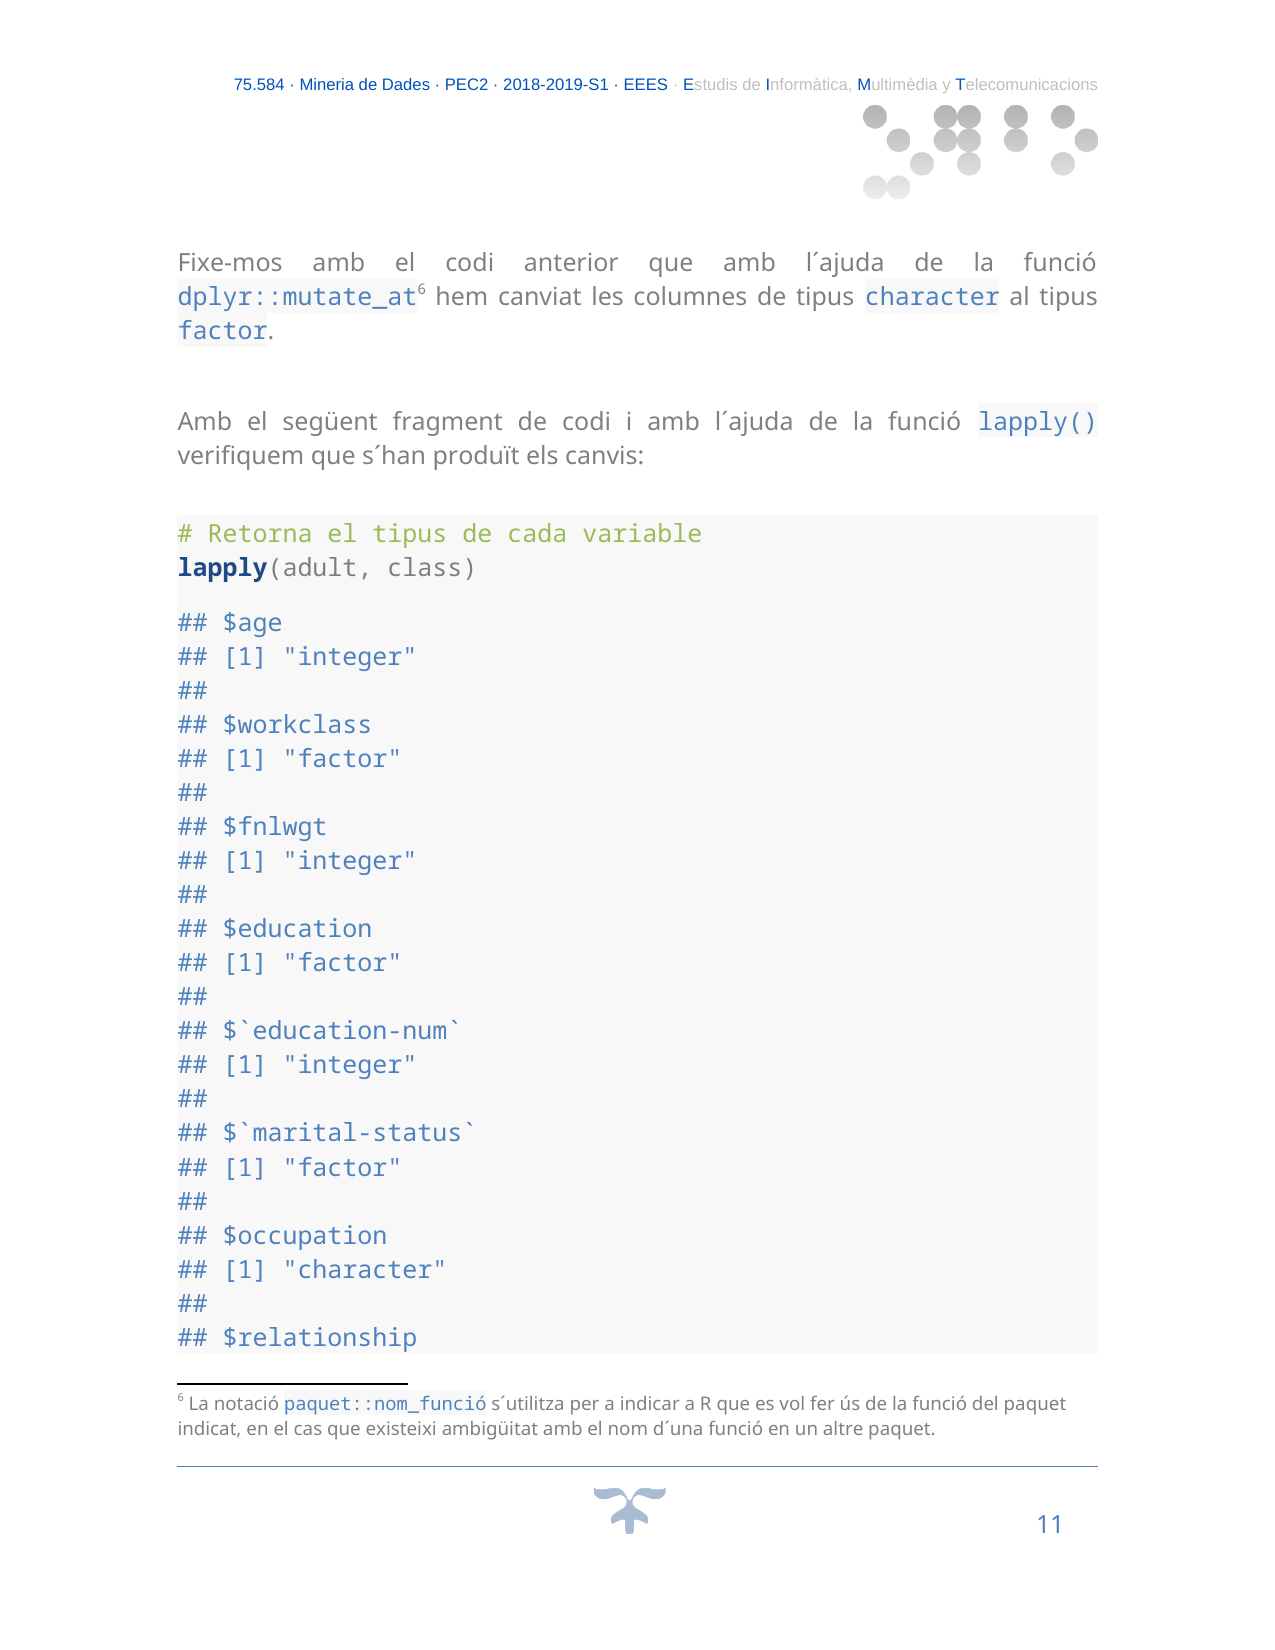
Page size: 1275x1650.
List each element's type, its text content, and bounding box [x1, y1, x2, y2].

text # Retorna el tipus de cada variable lapply(adult, class) [477, 515, 1098, 583]
text Amb el següent fragment de codi i amb l´ajuda de la funció lapply() verifiquem que s´han produït els canvis: [177, 403, 1098, 471]
picture [863, 94, 1098, 211]
text Fixe-mos amb el codi anterior que amb l´ajuda de la funció dplyr::mutate_at hem canviat les columnes de tipus character al tipus factor. [177, 245, 1098, 347]
